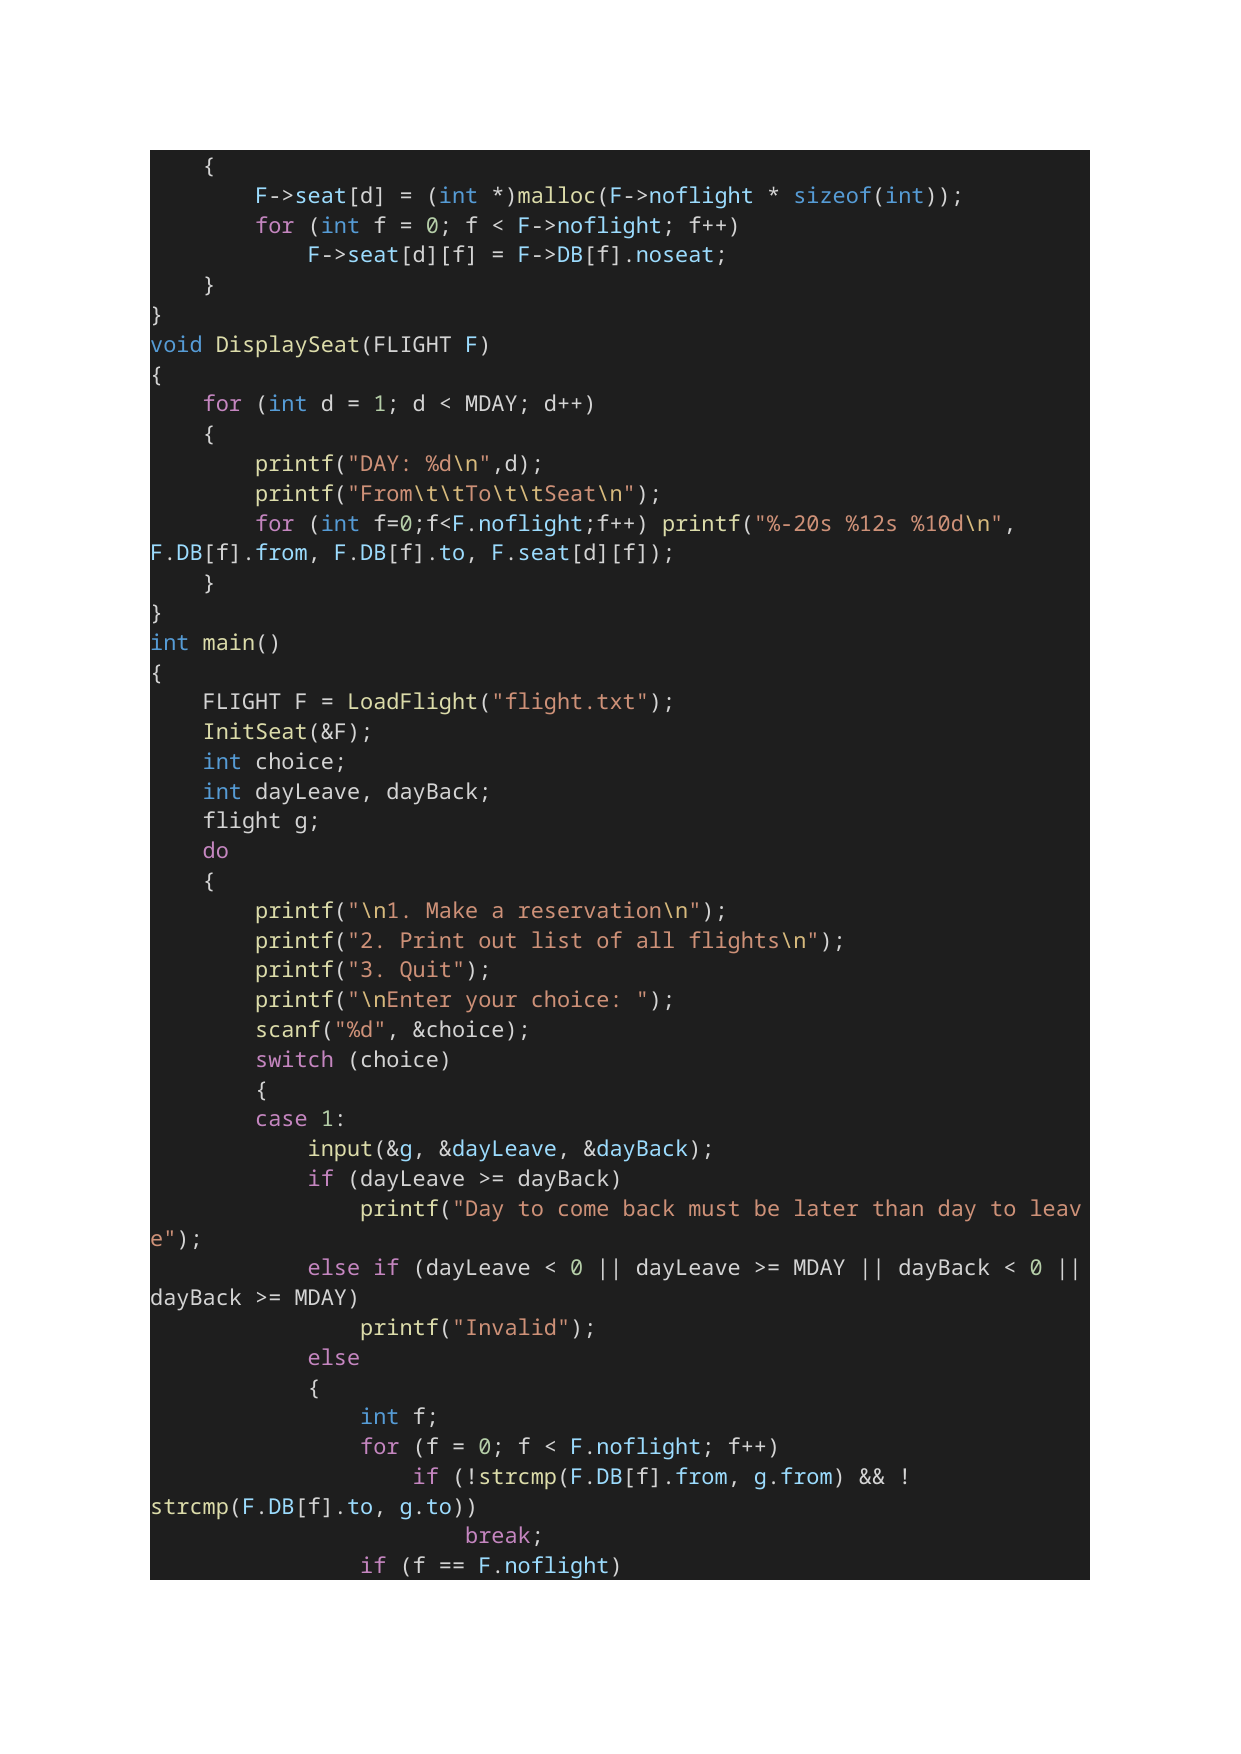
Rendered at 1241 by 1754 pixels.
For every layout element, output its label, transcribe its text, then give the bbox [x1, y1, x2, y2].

text else if (dayLeave < 0 || dayLeave >= MDAY || dayBack < 0 || dayBack >= MDAY) [150, 1252, 1090, 1312]
text } [150, 567, 1090, 597]
text break; [150, 1520, 1090, 1550]
text } [150, 299, 1090, 329]
text InitSeat(&F); [150, 716, 1090, 746]
text printf("Invalid"); [150, 1312, 1090, 1342]
text input(&g, &dayLeave, &dayBack); [150, 1133, 1090, 1163]
text { [150, 656, 1090, 686]
text if (!strcmp(F.DB[f].from, g.from) && !strcmp(F.DB[f].to, g.to)) [150, 1461, 1090, 1520]
text printf("From\t\tTo\t\tSeat\n"); [150, 478, 1090, 507]
text for (int f = 0; f < F->noflight; f++) [150, 209, 1090, 239]
text } [150, 597, 1090, 627]
text printf("DAY: %d\n",d); [150, 448, 1090, 478]
text case 1: [150, 1103, 1090, 1133]
text if (f == F.noflight) [150, 1550, 1090, 1580]
text { [150, 418, 1090, 448]
text F->seat[d][f] = F->DB[f].noseat; [150, 239, 1090, 269]
text { [150, 150, 1090, 180]
text for (f = 0; f < F.noflight; f++) [150, 1431, 1090, 1461]
text FLIGHT F = LoadFlight("flight.txt"); [150, 686, 1090, 716]
text { [150, 1371, 1090, 1401]
text printf("3. Quit"); [150, 954, 1090, 984]
text { [150, 358, 1090, 388]
text switch (choice) [150, 1044, 1090, 1073]
text if (dayLeave >= dayBack) [150, 1163, 1090, 1193]
text { [150, 865, 1090, 895]
text scanf("%d", &choice); [150, 1014, 1090, 1044]
text int choice; [150, 746, 1090, 776]
text do [150, 835, 1090, 865]
text for (int d = 1; d < MDAY; d++) [150, 388, 1090, 418]
text printf("\nEnter your choice: "); [150, 984, 1090, 1014]
text flight g; [150, 805, 1090, 835]
text int f; [150, 1401, 1090, 1431]
text printf("Day to come back must be later than day to leave"); [150, 1193, 1090, 1252]
text void DisplaySeat(FLIGHT F) [150, 329, 1090, 358]
text int main() [150, 627, 1090, 656]
text int dayLeave, dayBack; [150, 776, 1090, 805]
text else [150, 1342, 1090, 1371]
text { [150, 1073, 1090, 1103]
text printf("\n1. Make a reservation\n"); [150, 895, 1090, 924]
text } [150, 269, 1090, 299]
text printf("2. Print out list of all flights\n"); [150, 924, 1090, 954]
text for (int f=0;f<F.noflight;f++) printf("%-20s %12s %10d\n", F.DB[f].from, F.DB[f].to, F.seat[d][f]); [150, 507, 1090, 567]
text F->seat[d] = (int *)malloc(F->noflight * sizeof(int)); [150, 180, 1090, 209]
